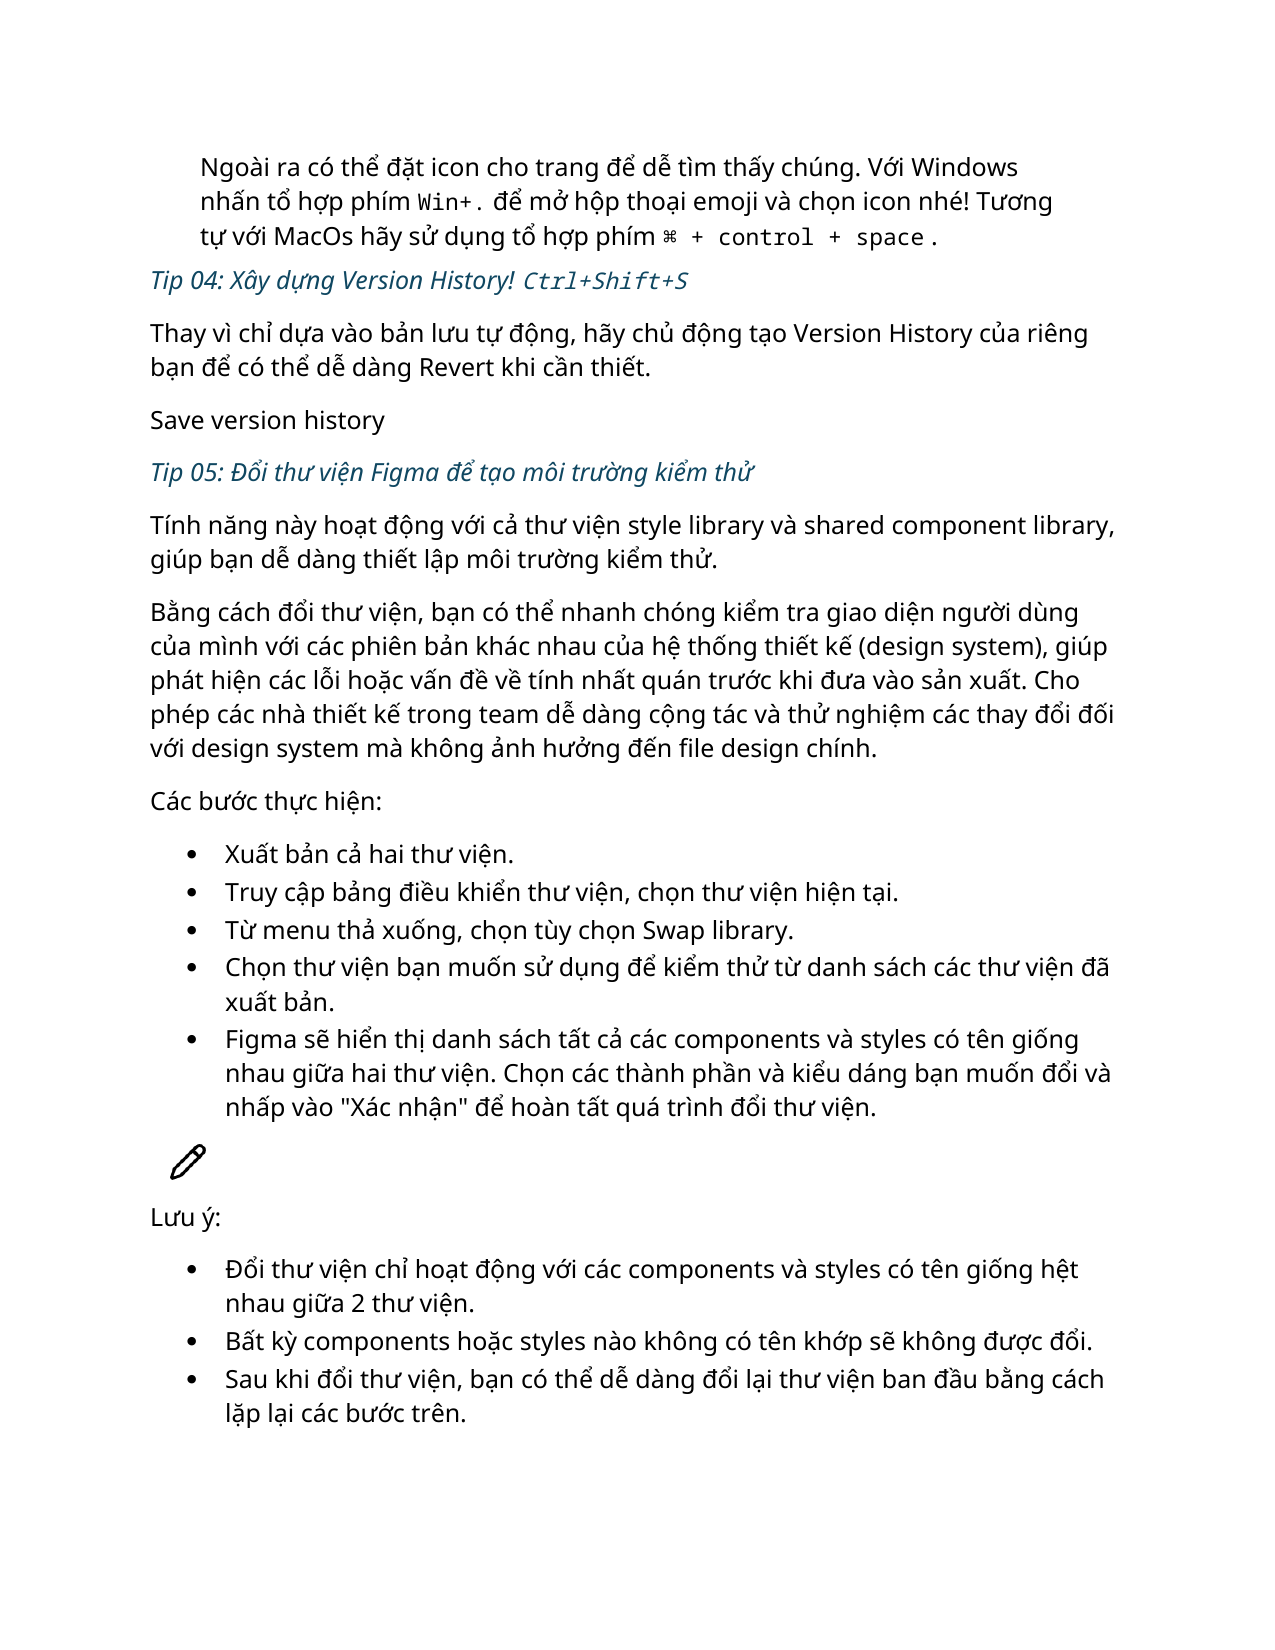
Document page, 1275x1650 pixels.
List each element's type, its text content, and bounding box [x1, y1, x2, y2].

text Ngoài ra có thể đặt icon cho trang để dễ tìm thấy chúng. Với Windows nhấn tổ hợp phím Win+. để mở hộp thoại emoji và chọn icon nhé! Tương tự với MacOs hãy sử dụng tổ hợp phím ⌘ + control + space . [200, 150, 1075, 252]
list Truy cập bảng điều khiển thư viện, chọn thư viện hiện tại. [187, 874, 1125, 908]
text Save version history [150, 402, 1125, 436]
subtitle Tip 05: Đổi thư viện Figma để tạo môi trường kiểm thử [150, 455, 1125, 489]
list Xuất bản cả hai thư viện. [187, 837, 1125, 871]
list Bất kỳ components hoặc styles nào không có tên khớp sẽ không được đổi. [187, 1324, 1125, 1358]
list Sau khi đổi thư viện, bạn có thể dễ dàng đổi lại thư viện ban đầu bằng cách lặp lại các bước trên. [187, 1362, 1125, 1430]
subtitle Tip 04: Xây dựng Version History! Ctrl+Shift+S [150, 263, 1125, 297]
text Tính năng này hoạt động với cả thư viện style library và shared component library, giúp bạn dễ dàng thiết lập môi trường kiểm thử. [150, 508, 1125, 576]
picture [168, 1142, 207, 1181]
list Từ menu thả xuống, chọn tùy chọn Swap library. [187, 912, 1125, 946]
list Chọn thư viện bạn muốn sử dụng để kiểm thử từ danh sách các thư viện đã xuất bản. [187, 950, 1125, 1018]
text Lưu ý: [150, 1199, 1125, 1233]
text Thay vì chỉ dựa vào bản lưu tự động, hãy chủ động tạo Version History của riêng bạn để có thể dễ dàng Revert khi cần thiết. [150, 315, 1125, 383]
list Figma sẽ hiển thị danh sách tất cả các components và styles có tên giống nhau giữa hai thư viện. Chọn các thành phần và kiểu dáng bạn muốn đổi và nhấp vào "Xác nhận" để hoàn tất quá trình đổi thư viện. [187, 1022, 1125, 1124]
text Bằng cách đổi thư viện, bạn có thể nhanh chóng kiểm tra giao diện người dùng của mình với các phiên bản khác nhau của hệ thống thiết kế (design system), giúp phát hiện các lỗi hoặc vấn đề về tính nhất quán trước khi đưa vào sản xuất. Cho phép các nhà thiết kế trong team dễ dàng cộng tác và thử nghiệm các thay đổi đối với design system mà không ảnh hưởng đến file design chính. [150, 595, 1125, 765]
list Đổi thư viện chỉ hoạt động với các components và styles có tên giống hệt nhau giữa 2 thư viện. [187, 1252, 1125, 1320]
text Các bước thực hiện: [150, 784, 1125, 818]
